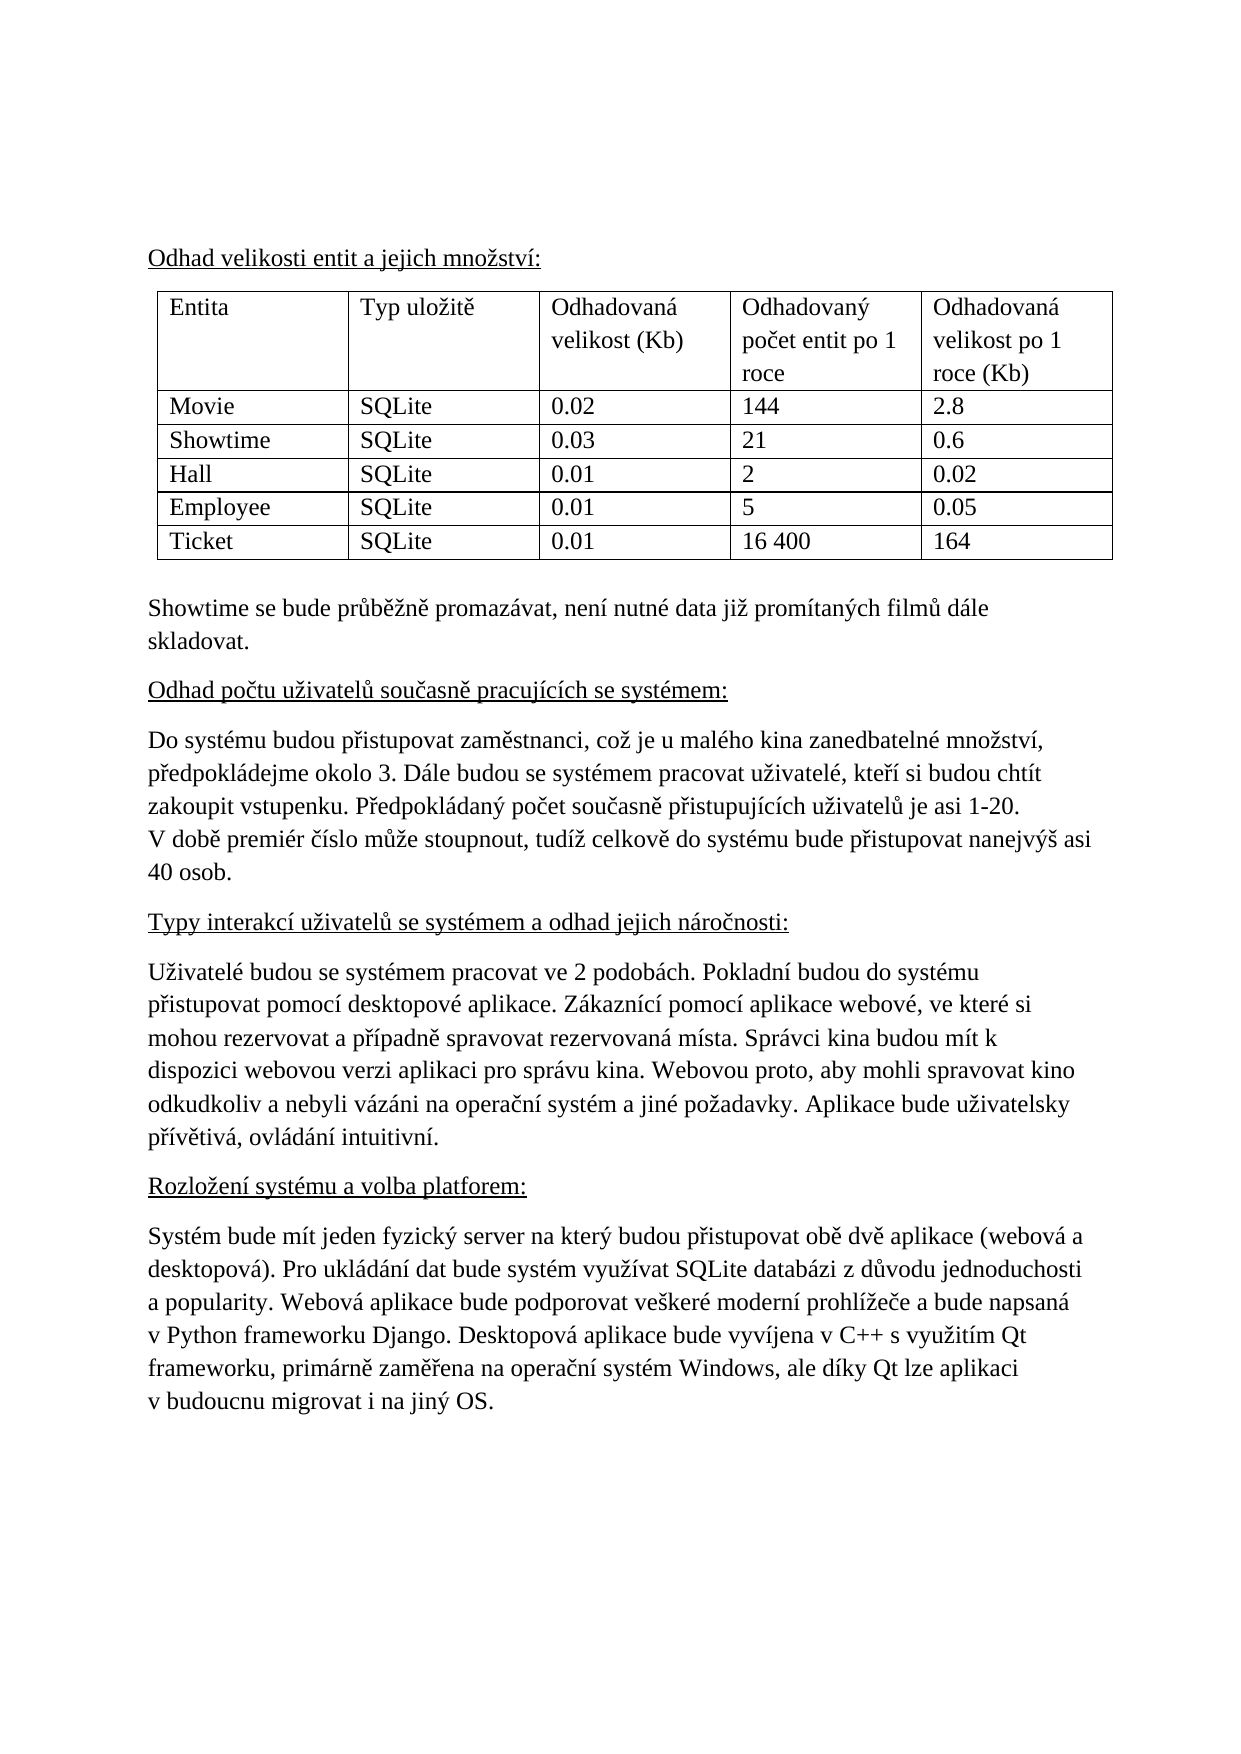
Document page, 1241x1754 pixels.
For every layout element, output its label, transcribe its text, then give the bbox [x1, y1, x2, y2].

text Systém bude mít jeden fyzický server na který budou přistupovat obě dvě aplikace (webová a desktopová). Pro ukládání dat bude systém využívat SQLite databázi z důvodu jednoduchosti a popularity. Webová aplikace bude podporovat veškeré moderní prohlížeče a bude napsaná v Python frameworku Django. Desktopová aplikace bude vyvíjena v C++ s využitím Qt frameworku, primárně zaměřena na operační systém Windows, ale díky Qt lze aplikaci v budoucnu migrovat i na jiný OS. [148, 1221, 1093, 1415]
table_header Typ uložitě [349, 292, 539, 390]
table_cell 21 [731, 425, 921, 458]
table_cell 0.01 [540, 459, 730, 491]
table_cell Showtime [158, 425, 348, 458]
table_cell Movie [158, 391, 348, 424]
table_cell Ticket [158, 526, 348, 559]
text Odhad velikosti entit a jejich množství: [148, 243, 1093, 272]
table_cell Hall [158, 459, 348, 491]
table_cell 2.8 [922, 391, 1112, 424]
table_cell 0.05 [922, 493, 1112, 525]
table_header Entita [158, 292, 348, 390]
table_cell 2 [731, 459, 921, 491]
table_cell SQLite [349, 493, 539, 525]
table_cell 164 [922, 526, 1112, 559]
table_cell 0.02 [922, 459, 1112, 491]
table_cell 16 400 [731, 526, 921, 559]
table_cell 5 [731, 493, 921, 525]
table_cell SQLite [349, 526, 539, 559]
table_header Odhadovaná velikost po 1 roce (Kb) [922, 292, 1112, 390]
table_header Odhadovaný počet entit po 1 roce [731, 292, 921, 390]
text Showtime se bude průběžně promazávat, není nutné data již promítaných filmů dále skladovat. [148, 560, 1093, 654]
table_cell 0.02 [540, 391, 730, 424]
table_cell SQLite [349, 459, 539, 491]
text Uživatelé budou se systémem pracovat ve 2 podobách. Pokladní budou do systému přistupovat pomocí desktopové aplikace. Zákaznící pomocí aplikace webové, ve které si mohou rezervovat a případně spravovat rezervovaná místa. Správci kina budou mít k dispozici webovou verzi aplikaci pro správu kina. Webovou proto, aby mohli spravovat kino odkudkoliv a nebyli vázáni na operační systém a jiné požadavky. Aplikace bude uživatelsky přívětivá, ovládání intuitivní. [148, 957, 1093, 1150]
table_cell 144 [731, 391, 921, 424]
text Typy interakcí uživatelů se systémem a odhad jejich náročnosti: [148, 907, 1093, 936]
text Rozložení systému a volba platforem: [148, 1171, 1093, 1200]
table_cell 0.01 [540, 493, 730, 525]
table_cell SQLite [349, 425, 539, 458]
table_header Odhadovaná velikost (Kb) [540, 292, 730, 390]
text Odhad počtu uživatelů současně pracujících se systémem: [148, 675, 1093, 704]
text Do systému budou přistupovat zaměstnanci, což je u malého kina zanedbatelné množství, předpokládejme okolo 3. Dále budou se systémem pracovat uživatelé, kteří si budou chtít zakoupit vstupenku. Předpokládaný počet současně přistupujících uživatelů je asi 1-20. V době premiér číslo může stoupnout, tudíž celkově do systému bude přistupovat nanejvýš asi 40 osob. [148, 725, 1093, 886]
table_cell 0.03 [540, 425, 730, 458]
table_cell 0.01 [540, 526, 730, 559]
table_cell Employee [158, 493, 348, 525]
table_cell 0.6 [922, 425, 1112, 458]
table_cell SQLite [349, 391, 539, 424]
